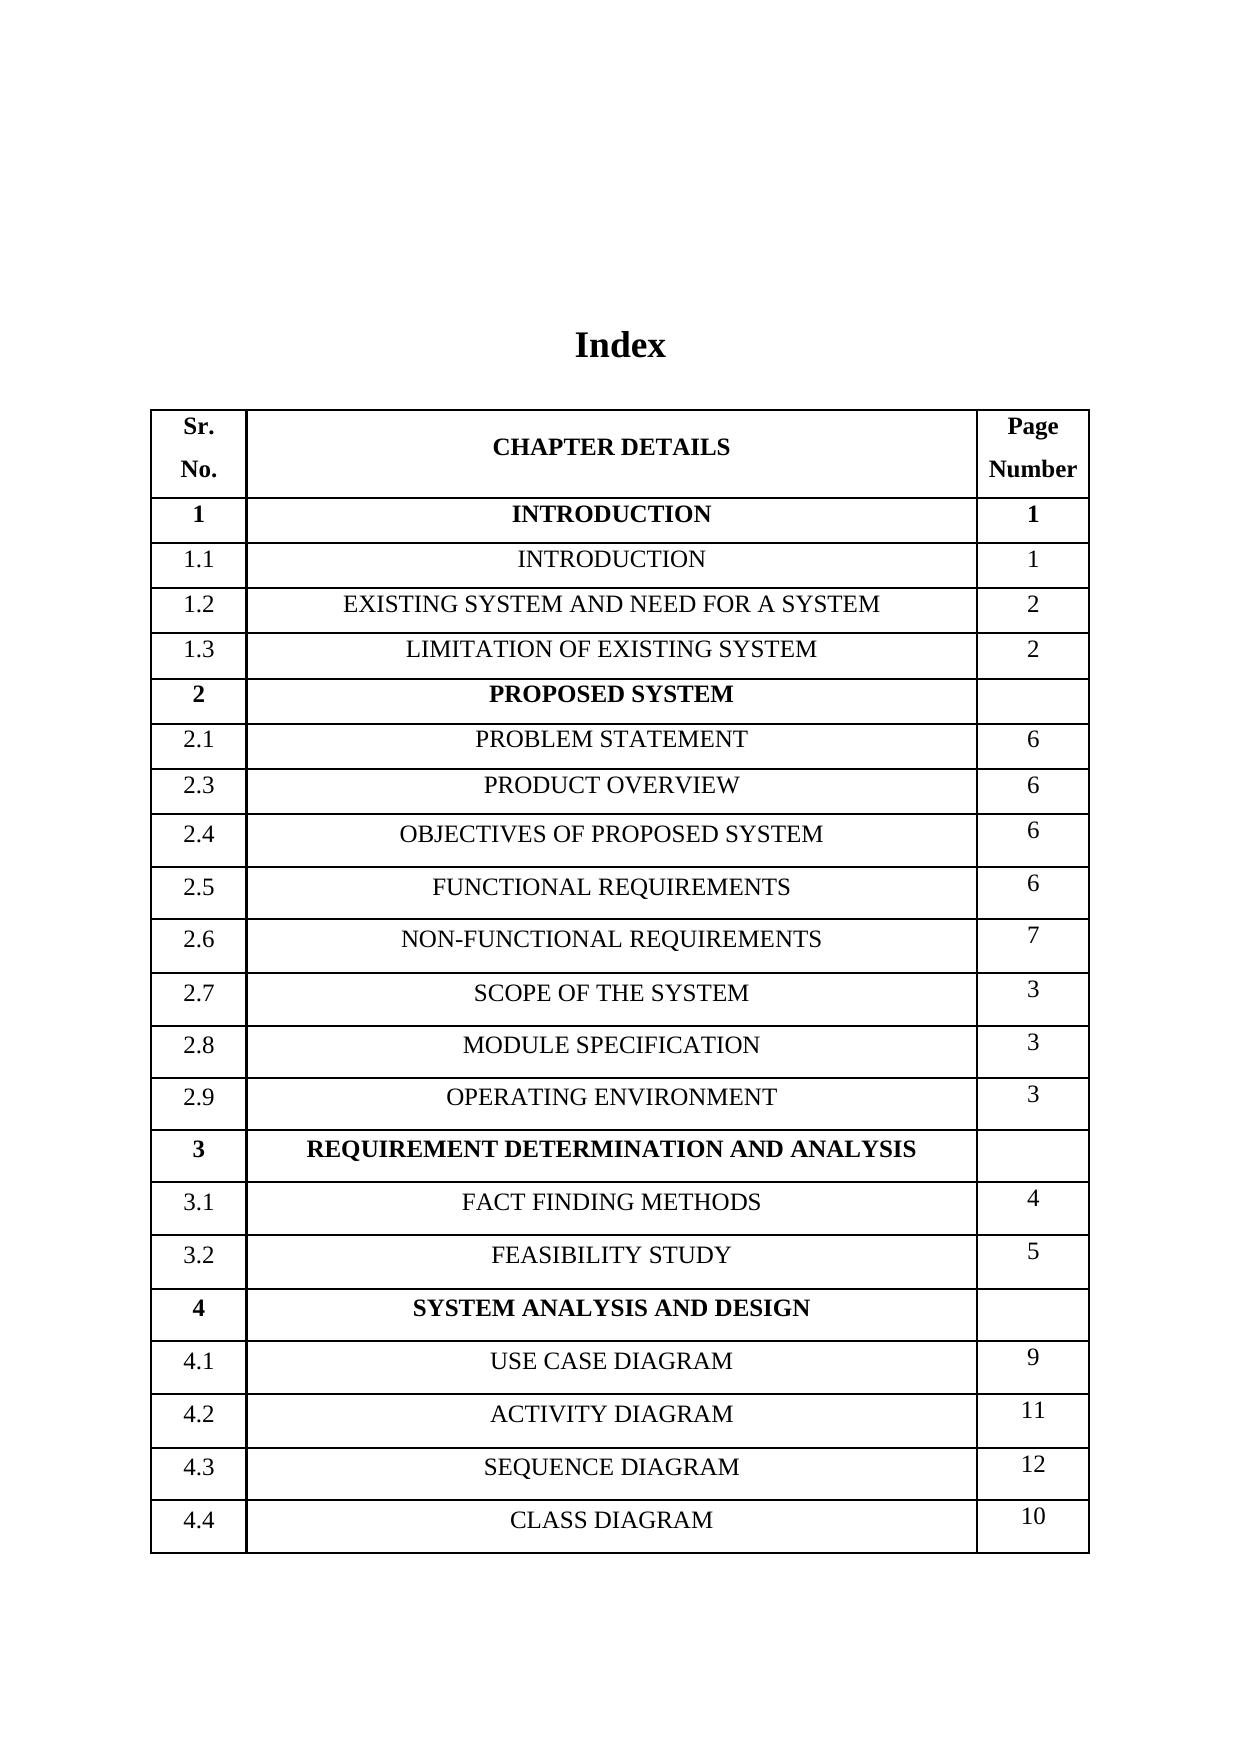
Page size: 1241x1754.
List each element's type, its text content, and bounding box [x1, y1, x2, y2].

text Index [150, 322, 1090, 366]
table_cell 4 [152, 1290, 245, 1340]
table_cell EXISTING SYSTEM AND NEED FOR A SYSTEM [248, 589, 976, 632]
table_cell 7 [978, 920, 1088, 972]
table_cell 1.1 [152, 544, 245, 587]
table_cell 9 [978, 1342, 1088, 1393]
table_cell NON-FUNCTIONAL REQUIREMENTS [248, 920, 976, 972]
table_cell SYSTEM ANALYSIS AND DESIGN [248, 1290, 976, 1340]
table_cell OBJECTIVES OF PROPOSED SYSTEM [248, 815, 976, 866]
table_cell [978, 1290, 1088, 1340]
table_cell MODULE SPECIFICATION [248, 1027, 976, 1077]
table_cell PROPOSED SYSTEM [248, 680, 976, 722]
table_cell 2.3 [152, 770, 245, 813]
table_cell 2.6 [152, 920, 245, 972]
table_cell 2 [978, 589, 1088, 632]
table_cell LIMITATION OF EXISTING SYSTEM [248, 634, 976, 677]
table_cell USE CASE DIAGRAM [248, 1342, 976, 1393]
table_cell 3 [978, 1027, 1088, 1077]
table_cell FACT FINDING METHODS [248, 1183, 976, 1234]
table_cell 4.4 [152, 1501, 245, 1552]
table_cell 1.2 [152, 589, 245, 632]
table_cell 6 [978, 770, 1088, 813]
table_cell 2.7 [152, 974, 245, 1025]
table_cell 4.2 [152, 1395, 245, 1447]
table_cell 4.3 [152, 1449, 245, 1499]
table_cell 3 [978, 1079, 1088, 1129]
table_cell 3 [978, 974, 1088, 1025]
table_cell 1 [978, 499, 1088, 542]
table_cell 6 [978, 868, 1088, 918]
table_header Page Number [978, 411, 1088, 497]
table_cell 1 [152, 499, 245, 542]
table_cell INTRODUCTION [248, 544, 976, 587]
table_cell FEASIBILITY STUDY [248, 1236, 976, 1288]
table_cell 2 [978, 634, 1088, 677]
table_cell 3 [152, 1131, 245, 1181]
table_cell 11 [978, 1395, 1088, 1447]
table_cell 2.8 [152, 1027, 245, 1077]
table_cell FUNCTIONAL REQUIREMENTS [248, 868, 976, 918]
table_cell 2.9 [152, 1079, 245, 1129]
table_cell 10 [978, 1501, 1088, 1552]
table_cell 2.5 [152, 868, 245, 918]
table_cell PROBLEM STATEMENT [248, 725, 976, 768]
table_cell 4 [978, 1183, 1088, 1234]
table_cell INTRODUCTION [248, 499, 976, 542]
table_cell 3.2 [152, 1236, 245, 1288]
table_cell 5 [978, 1236, 1088, 1288]
table_cell SCOPE OF THE SYSTEM [248, 974, 976, 1025]
table_cell REQUIREMENT DETERMINATION AND ANALYSIS [248, 1131, 976, 1181]
table_cell 6 [978, 725, 1088, 768]
table_cell PRODUCT OVERVIEW [248, 770, 976, 813]
table_header Sr. No. [152, 411, 245, 497]
table_cell 1.3 [152, 634, 245, 677]
table_cell 3.1 [152, 1183, 245, 1234]
table_cell SEQUENCE DIAGRAM [248, 1449, 976, 1499]
table_cell 6 [978, 815, 1088, 866]
table_cell CLASS DIAGRAM [248, 1501, 976, 1552]
table_header CHAPTER DETAILS [248, 411, 976, 497]
table_cell 2.4 [152, 815, 245, 866]
table_cell 1 [978, 544, 1088, 587]
table_cell [978, 680, 1088, 722]
table_cell OPERATING ENVIRONMENT [248, 1079, 976, 1129]
table_cell ACTIVITY DIAGRAM [248, 1395, 976, 1447]
table_cell [978, 1131, 1088, 1181]
table_cell 2 [152, 680, 245, 722]
table_cell 2.1 [152, 725, 245, 768]
table_cell 4.1 [152, 1342, 245, 1393]
table_cell 12 [978, 1449, 1088, 1499]
